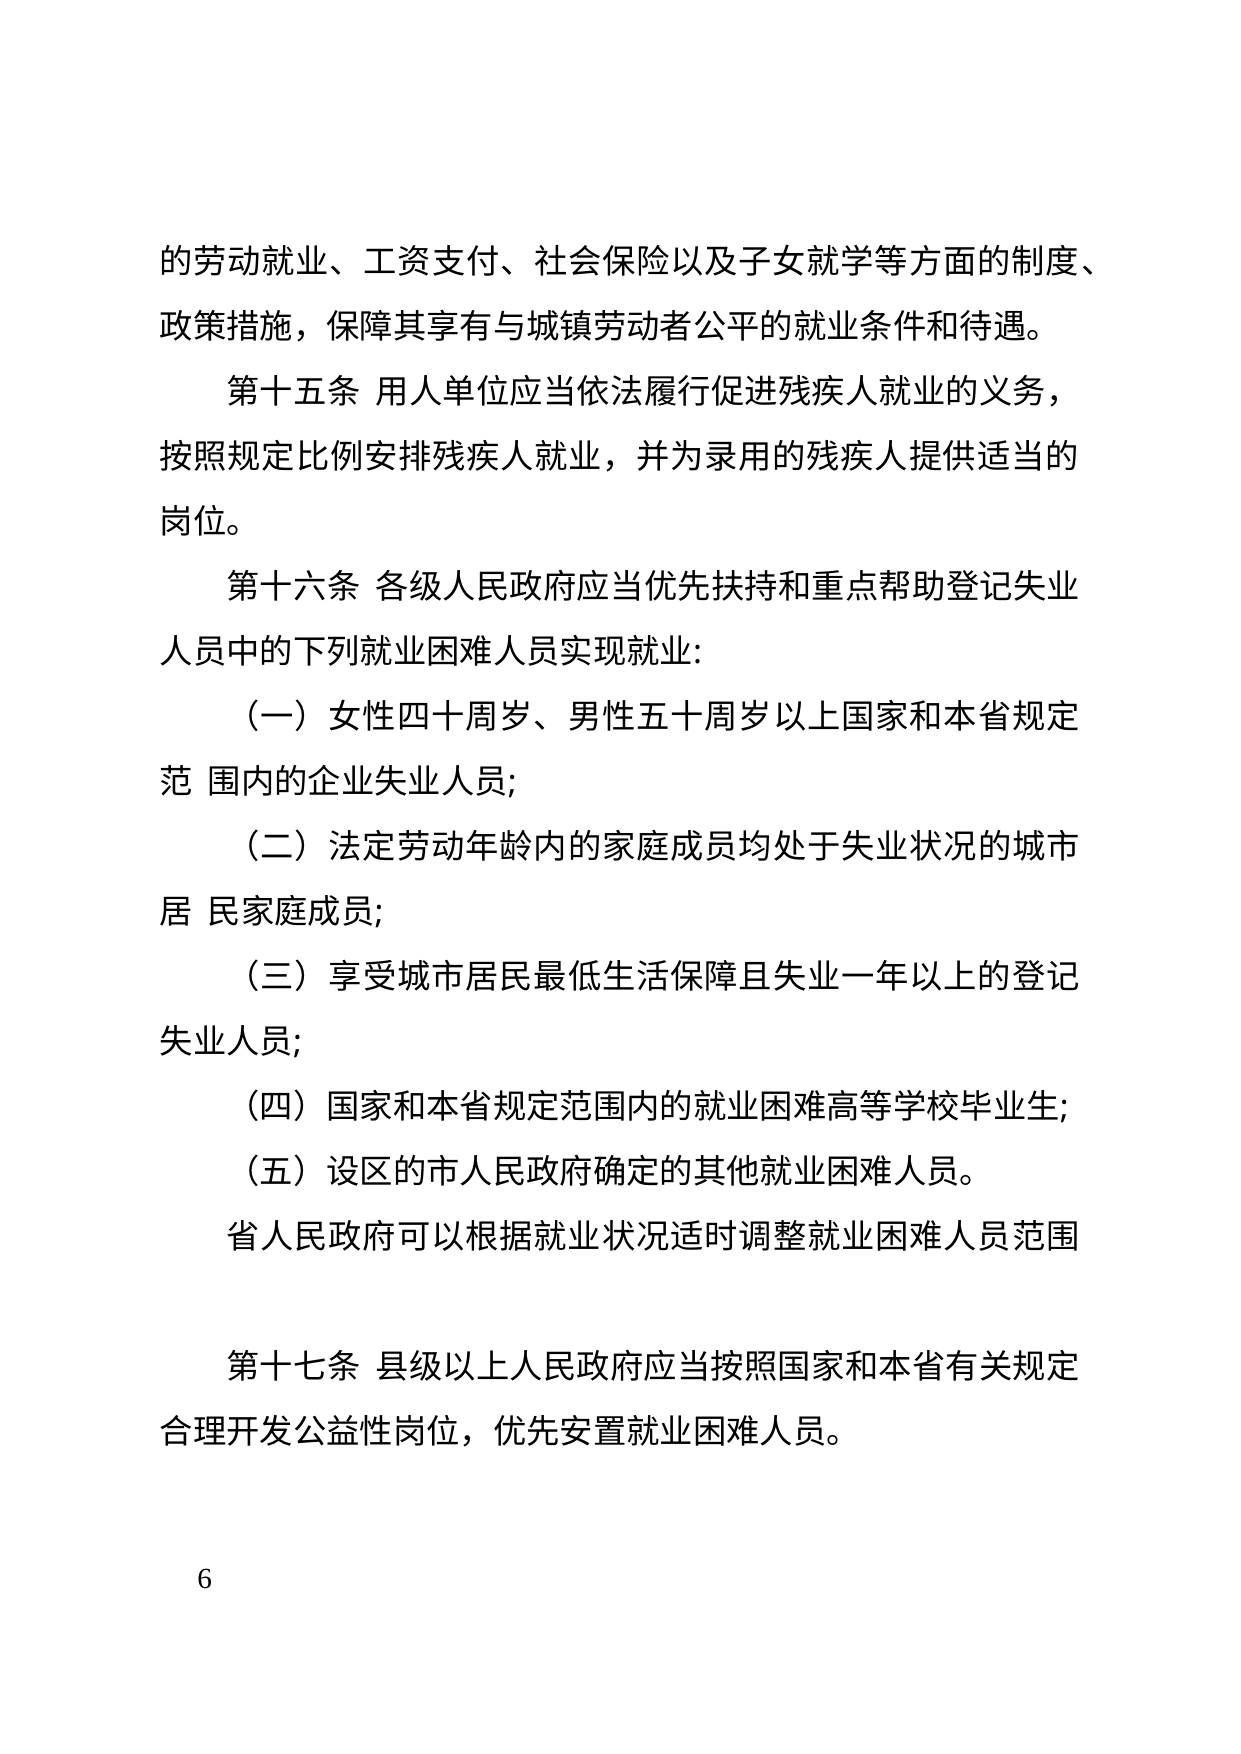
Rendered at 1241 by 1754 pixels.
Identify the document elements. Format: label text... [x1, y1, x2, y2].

text 省人民政府可以根据就业状况适时调整就业困难人员范围。 [159, 1202, 1081, 1332]
text 第十五条 用人单位应当依法履行促进残疾人就业的义务，按照规定比例安排残疾人就业，并为录用的残疾人提供适当的岗位。 [159, 357, 1081, 552]
text （一）女性四十周岁、男性五十周岁以上国家和本省规定范 围内的企业失业人员; [159, 682, 1081, 812]
text （三）享受城市居民最低生活保障且失业一年以上的登记失业人员; [159, 942, 1081, 1072]
text 第十七条 县级以上人民政府应当按照国家和本省有关规定合理开发公益性岗位，优先安置就业困难人员。 [159, 1332, 1081, 1462]
text （五）设区的市人民政府确定的其他就业困难人员。 [159, 1137, 1081, 1202]
text 第十六条 各级人民政府应当优先扶持和重点帮助登记失业人员中的下列就业困难人员实现就业: [159, 552, 1081, 682]
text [159, 227, 1081, 357]
text （四）国家和本省规定范围内的就业困难高等学校毕业生; [159, 1072, 1081, 1137]
text （二）法定劳动年龄内的家庭成员均处于失业状况的城市居 民家庭成员; [159, 812, 1081, 942]
